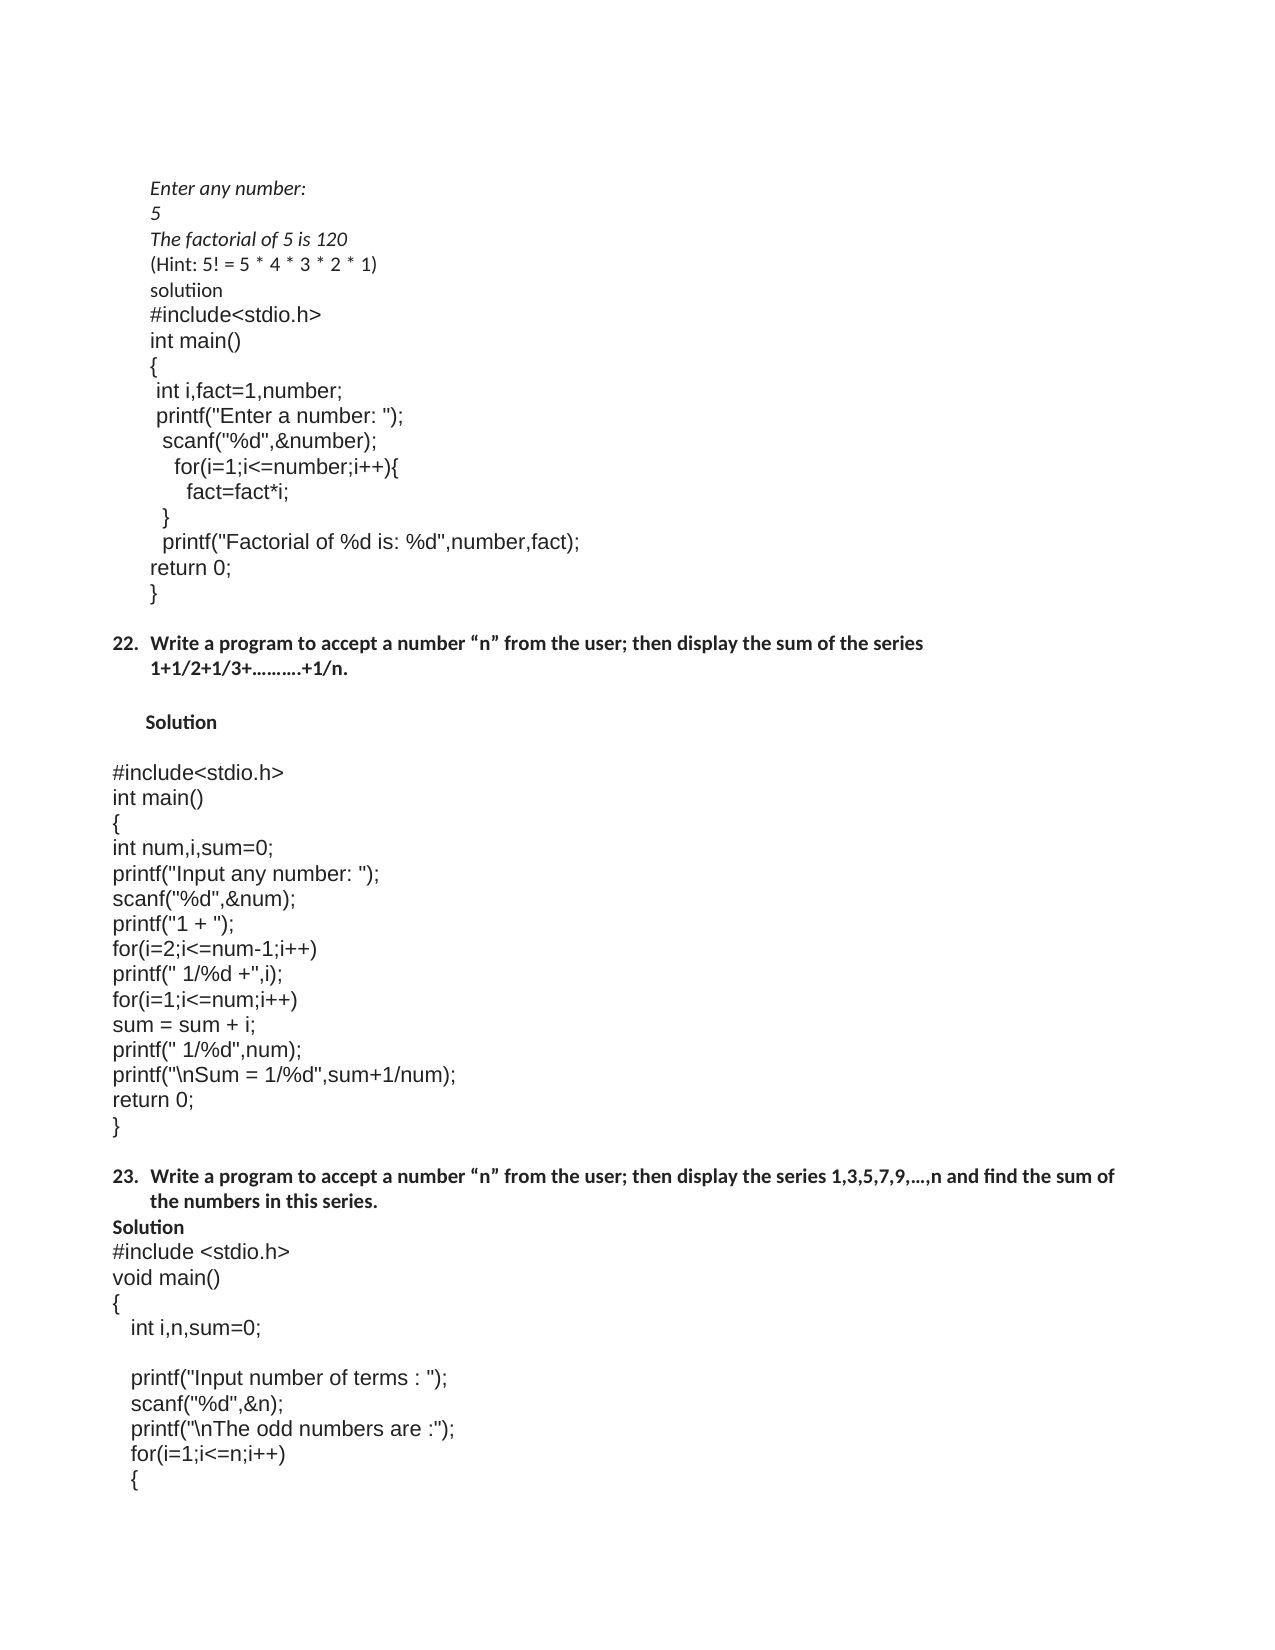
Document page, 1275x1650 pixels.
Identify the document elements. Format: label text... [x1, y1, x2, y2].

text The factorial of 5 is 120 [150, 226, 1125, 251]
text int main() [150, 327, 1125, 353]
text } [150, 504, 1125, 529]
text #include<stdio.h> [112, 760, 1125, 785]
text printf("\nThe odd numbers are :"); [112, 1416, 1125, 1441]
text { [150, 353, 1125, 378]
text Solution [112, 709, 1125, 734]
text } [150, 579, 1125, 605]
text } [112, 1113, 1125, 1138]
text fact=fact*i; [150, 479, 1125, 504]
text int i,n,sum=0; [112, 1315, 1125, 1340]
text (Hint: 5! = 5 * 4 * 3 * 2 * 1) [150, 251, 1125, 277]
text return 0; [150, 554, 1125, 579]
text Solution [112, 1214, 1125, 1239]
text printf("Enter a number: "); [150, 403, 1125, 428]
text printf("Factorial of %d is: %d",number,fact); [150, 529, 1125, 554]
text #include <stdio.h> [112, 1239, 1125, 1264]
text { [112, 1290, 1125, 1315]
text scanf("%d",&num); [112, 886, 1125, 911]
text 5 [150, 201, 1125, 226]
text int main() [112, 785, 1125, 810]
text sum = sum + i; [112, 1012, 1125, 1037]
text printf(" 1/%d +",i); [112, 961, 1125, 987]
text printf("\nSum = 1/%d",sum+1/num); [112, 1062, 1125, 1087]
text scanf("%d",&n); [112, 1391, 1125, 1416]
text Enter any number: [150, 175, 1125, 201]
text for(i=1;i<=num;i++) [112, 987, 1125, 1012]
text 22. Write a program to accept a number “n” from the user; then display the sum of the series 1+1/2+1/3+……….+1/n. [112, 630, 1125, 681]
text { [112, 1466, 1125, 1491]
text scanf("%d",&number); [150, 428, 1125, 453]
text int num,i,sum=0; [112, 835, 1125, 861]
text 23. Write a program to accept a number “n” from the user; then display the series 1,3,5,7,9,…,n and find the sum of the numbers in this series. [112, 1163, 1125, 1214]
text printf("1 + "); [112, 911, 1125, 936]
text printf("Input number of terms : "); [112, 1365, 1125, 1391]
text printf("Input any number: "); [112, 861, 1125, 886]
text #include<stdio.h> [150, 302, 1125, 327]
text solutiion [150, 277, 1125, 302]
text for(i=1;i<=number;i++){ [150, 453, 1125, 479]
text for(i=2;i<=num-1;i++) [112, 936, 1125, 961]
text int i,fact=1,number; [150, 378, 1125, 403]
text return 0; [112, 1087, 1125, 1113]
text printf(" 1/%d",num); [112, 1037, 1125, 1062]
text { [112, 810, 1125, 835]
text for(i=1;i<=n;i++) [112, 1441, 1125, 1466]
text void main() [112, 1264, 1125, 1290]
